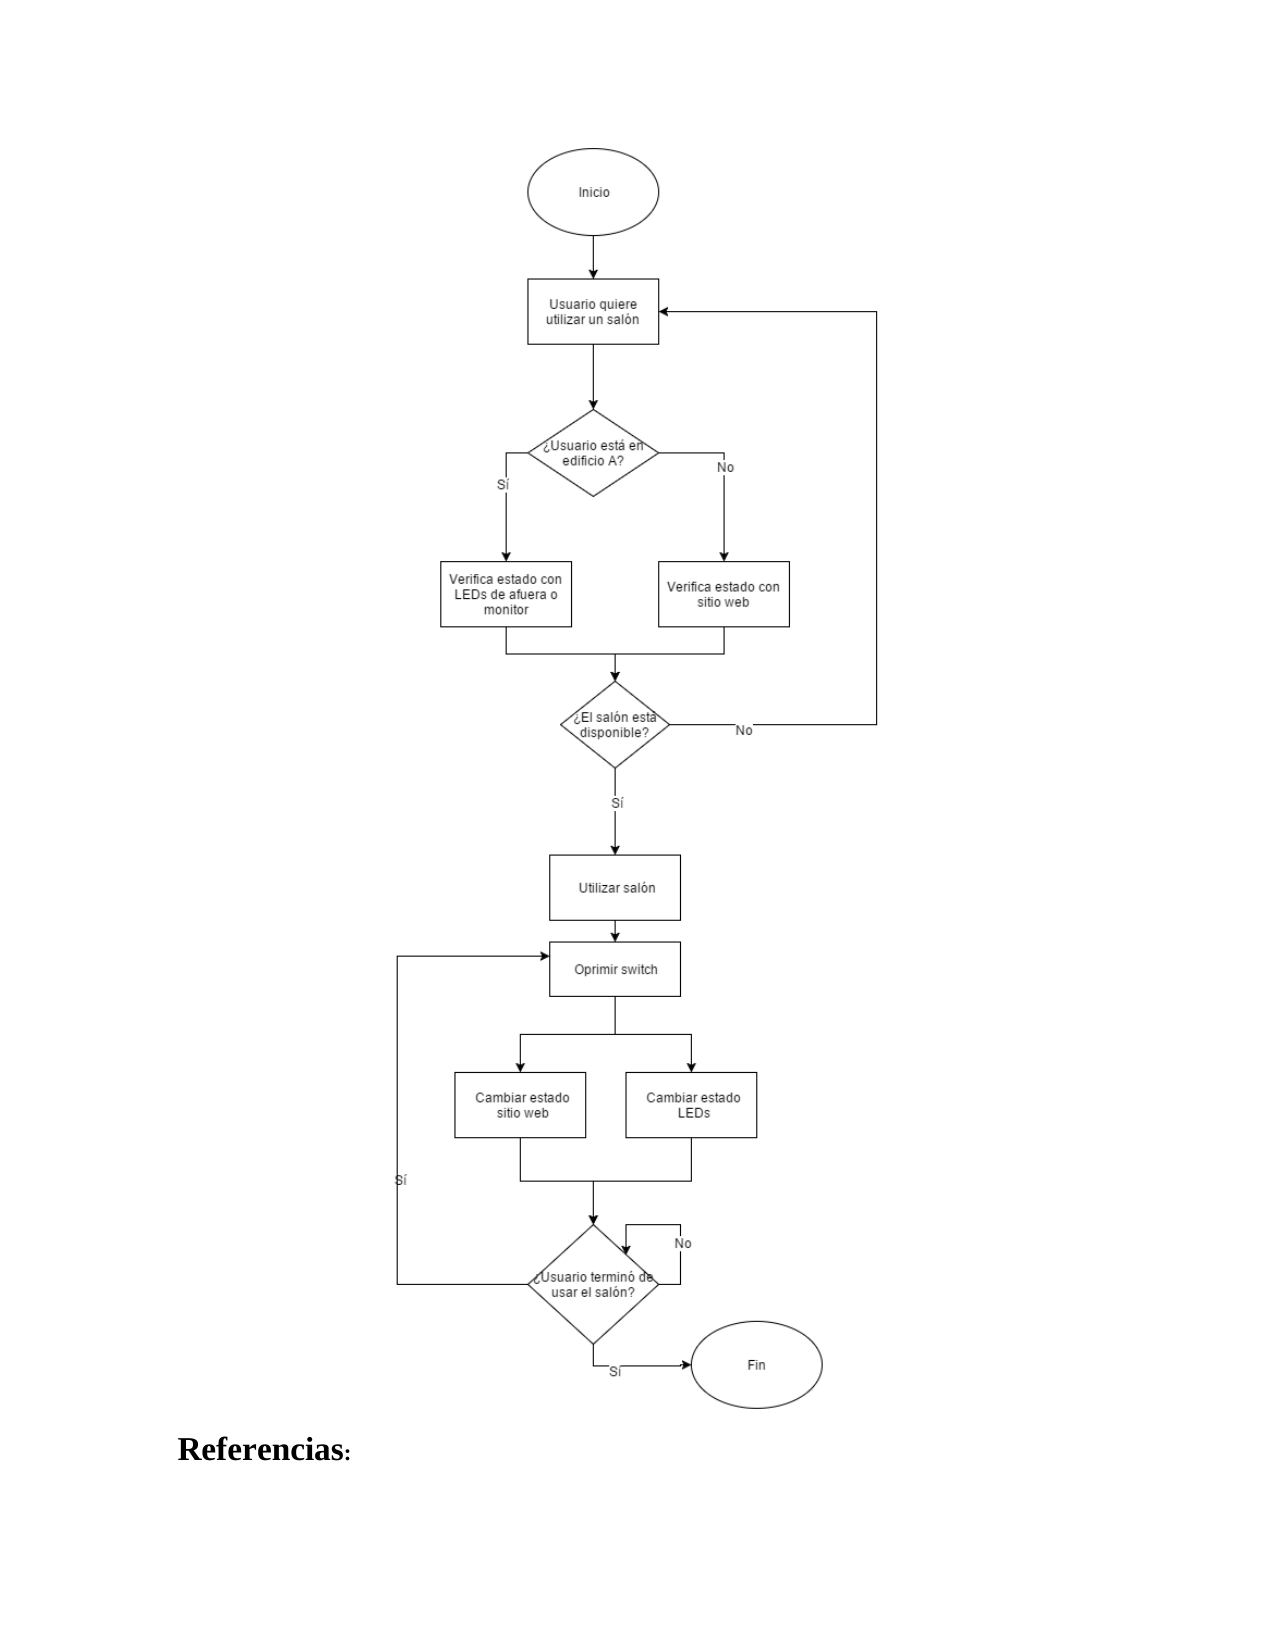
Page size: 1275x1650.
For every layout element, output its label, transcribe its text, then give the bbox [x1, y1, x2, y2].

picture [388, 147, 887, 1410]
text Referencias: [177, 1429, 1098, 1467]
